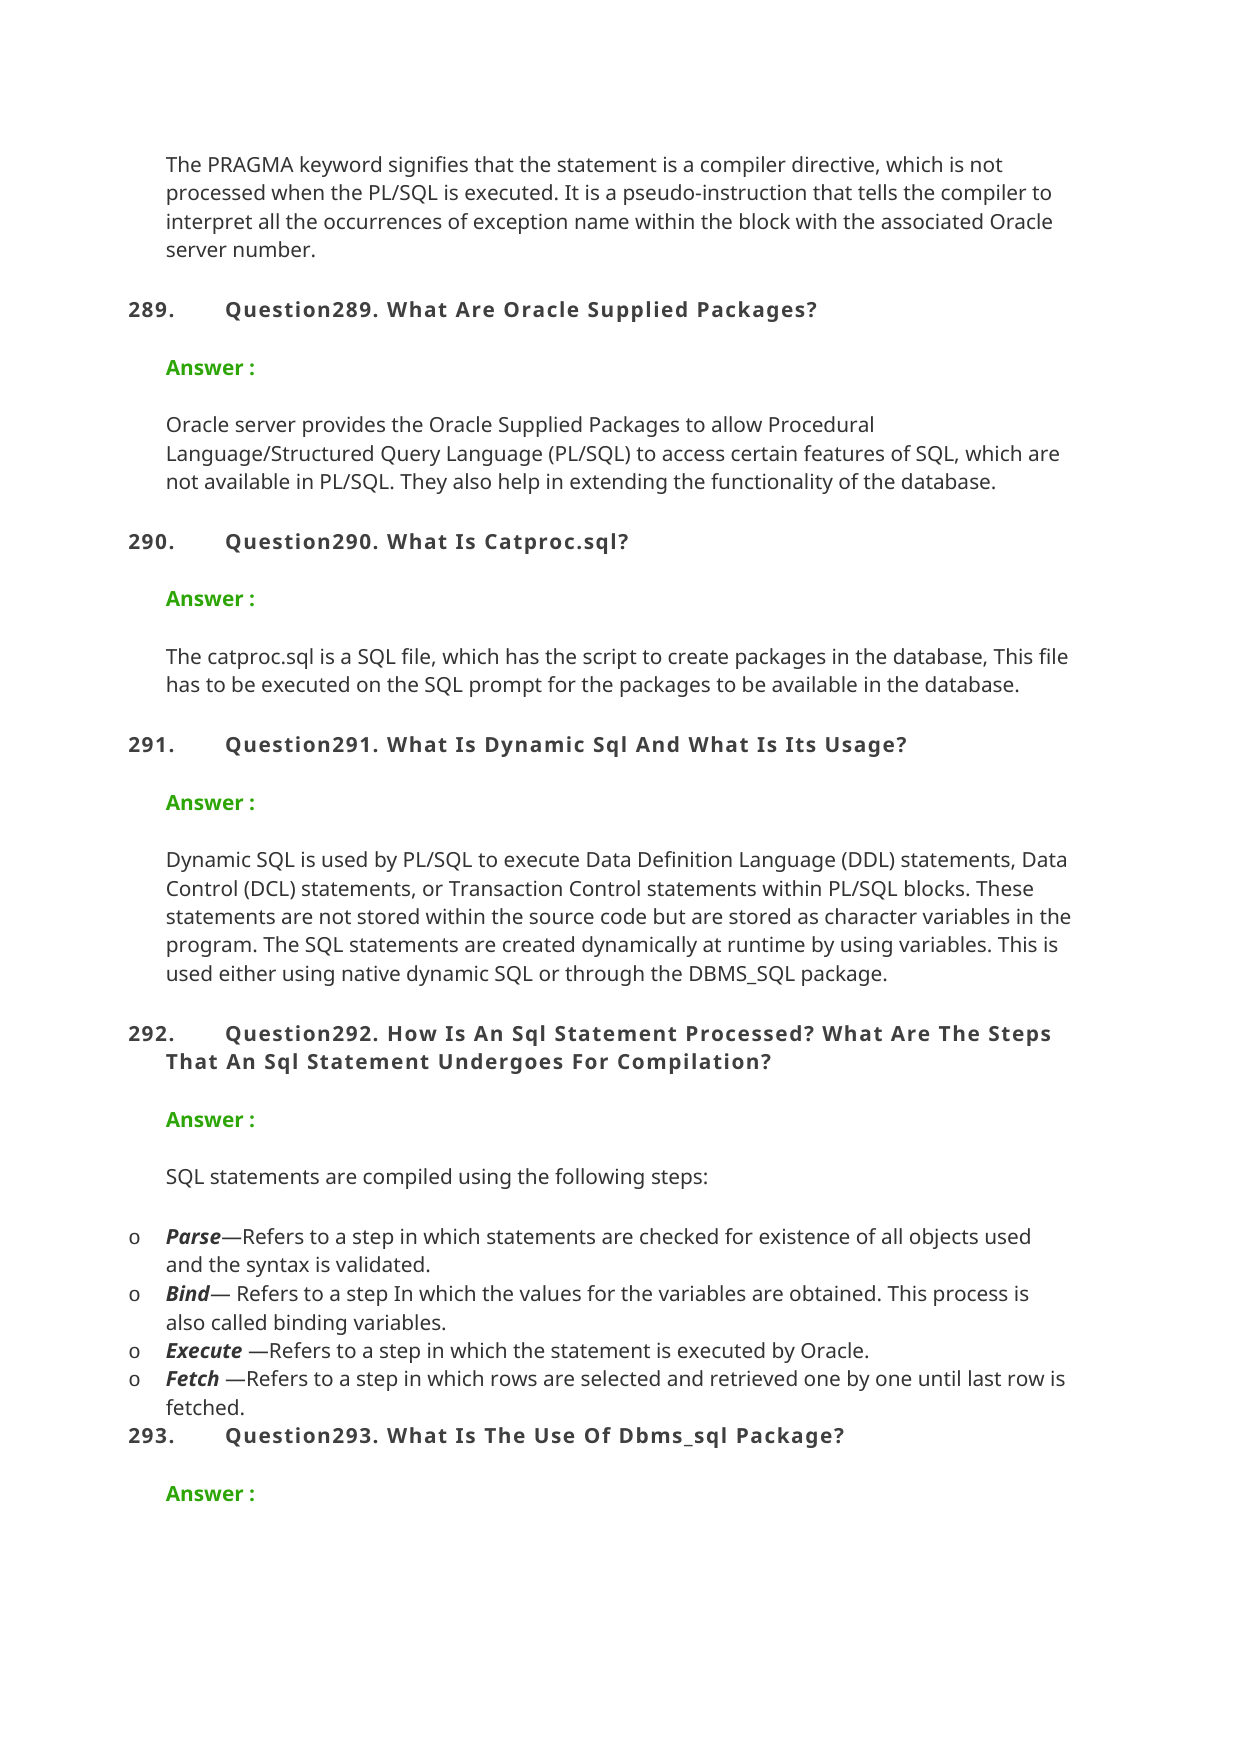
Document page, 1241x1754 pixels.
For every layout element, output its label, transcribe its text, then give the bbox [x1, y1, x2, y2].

list Bind— Refers to a step In which the values for the variables are obtained. This process is also called binding variables. [128, 1279, 1074, 1336]
list Execute —Refers to a step in which the statement is executed by Oracle. [128, 1336, 1074, 1364]
list Question291. What Is Dynamic Sql And What Is Its Usage? [128, 730, 1074, 758]
text SQL statements are compiled using the following steps: [166, 1162, 1074, 1191]
text The catproc.sql is a SQL file, which has the script to create packages in the database, This file has to be executed on the SQL prompt for the packages to be available in the database. [166, 642, 1074, 699]
text Answer : [166, 1105, 1074, 1133]
list Question293. What Is The Use Of Dbms_sql Package? [128, 1422, 1074, 1450]
text Answer : [166, 788, 1074, 816]
list Question290. What Is Catproc.sql? [128, 527, 1074, 555]
list Parse—Refers to a step in which statements are checked for existence of all objects used and the syntax is validated. [128, 1222, 1074, 1279]
list Fetch —Refers to a step in which rows are selected and retrieved one by one until last row is fetched. [128, 1364, 1074, 1422]
text Dynamic SQL is used by PL/SQL to execute Data Definition Language (DDL) statements, Data Control (DCL) statements, or Transaction Control statements within PL/SQL blocks. These statements are not stored within the source code but are stored as character variables in the program. The SQL statements are created dynamically at runtime by using variables. This is used either using native dynamic SQL or through the DBMS_SQL package. [166, 845, 1074, 987]
text The PRAGMA keyword signifies that the statement is a compiler directive, which is not processed when the PL/SQL is executed. It is a pseudo-instruction that tells the compiler to interpret all the occurrences of exception name within the block with the associated Oracle server number. [166, 150, 1074, 264]
text Answer : [166, 1479, 1074, 1508]
text Answer : [166, 584, 1074, 613]
text Oracle server provides the Oracle Supplied Packages to allow Procedural Language/Structured Query Language (PL/SQL) to access certain features of SQL, which are not available in PL/SQL. They also help in extending the functionality of the database. [166, 410, 1074, 496]
list Question292. How Is An Sql Statement Processed? What Are The Steps That An Sql Statement Undergoes For Compilation? [128, 1019, 1074, 1076]
text Answer : [166, 353, 1074, 381]
list Question289. What Are Oracle Supplied Packages? [128, 295, 1074, 323]
